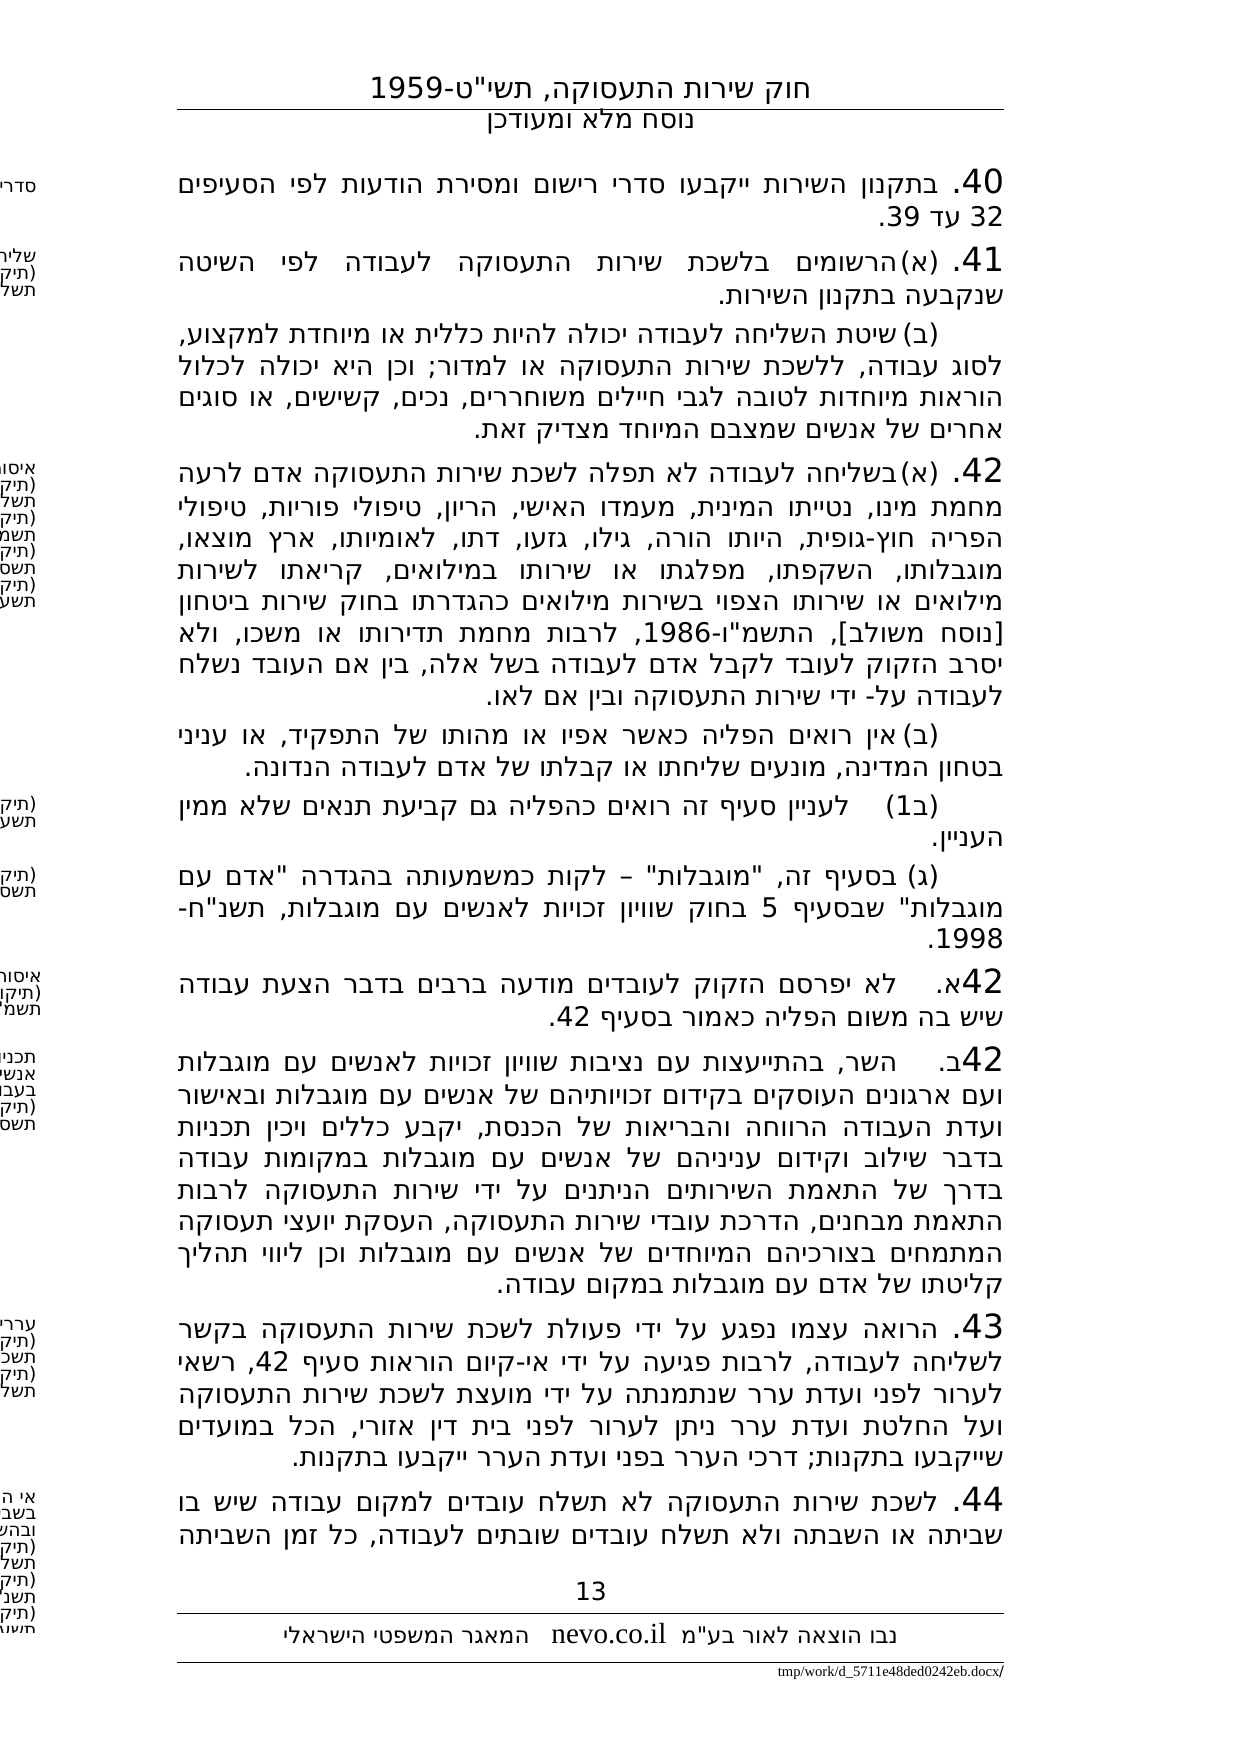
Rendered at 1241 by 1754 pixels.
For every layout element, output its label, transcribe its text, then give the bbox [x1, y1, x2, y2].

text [177, 1481, 1004, 1551]
text (ב) אין רואים הפליה כאשר אפיו או מהותו של התפקיד, או עניני בטחון המדינה, מונעים שליחתו או קבלתו של אדם לעבודה הנדונה. [177, 719, 1004, 782]
text 42א. לא יפרסם הזקוק לעובדים מודעה ברבים בדבר הצעת עבודה שיש בה משום הפליה כאמור בסעיף 42. [177, 963, 1004, 1033]
text 41. (א) הרשומים בלשכת שירות התעסוקה לעבודה לפי השיטה שנקבעה בתקנון השירות. [177, 240, 1004, 311]
text 42ב. השר, בהתייעצות עם נציבות שוויון זכויות לאנשים עם מוגבלות ועם ארגונים העוסקים בקידום זכויותיהם של אנשים עם מוגבלות ובאישור ועדת העבודה הרווחה והבריאות של הכנסת, יקבע כללים ויכין תכניות בדבר שילוב וקידום עניניהם של אנשים עם מוגבלות במקומות עבודה בדרך של התאמת השירותים הניתנים על ידי שירות התעסוקה לרבות התאמת מבחנים, הדרכת עובדי שירות התעסוקה, העסקת יועצי תעסוקה המתמחים בצורכיהם המיוחדים של אנשים עם מוגבלות וכן ליווי תהליך קליטתו של אדם עם מוגבלות במקום עבודה. [177, 1041, 1004, 1300]
text (ג) בסעיף זה, "מוגבלות" – לקות כמשמעותה בהגדרה "אדם עם מוגבלות" שבסעיף 5 בחוק שוויון זכויות לאנשים עם מוגבלות, תשנ"ח-1998. [177, 861, 1004, 955]
text 42. (א) בשליחה לעבודה לא תפלה לשכת שירות התעסוקה אדם לרעה מחמת מינו, נטייתו המינית, מעמדו האישי, הריון, טיפולי פוריות, טיפולי הפריה חוץ-גופית, היותו הורה, גילו, גזעו, דתו, לאומיותו, ארץ מוצאו, מוגבלותו, השקפתו, מפלגתו או שירותו במילואים, קריאתו לשירות מילואים או שירותו הצפוי בשירות מילואים כהגדרתו בחוק שירות ביטחון [נוסח משולב], התשמ"ו-1986, לרבות מחמת תדירותו או משכו, ולא יסרב הזקוק לעובד לקבל אדם לעבודה בשל אלה, בין אם העובד נשלח לעבודה על- ידי שירות התעסוקה ובין אם לאו. [177, 452, 1004, 712]
text 43. הרואה עצמו נפגע על ידי פעולת לשכת שירות התעסוקה בקשר לשליחה לעבודה, לרבות פגיעה על ידי אי-קיום הוראות סעיף 42, רשאי לערור לפני ועדת ערר שנתמנתה על ידי מועצת לשכת שירות התעסוקה ועל החלטת ועדת ערר ניתן לערור לפני בית דין אזורי, הכל במועדים שייקבעו בתקנות; דרכי הערר בפני ועדת הערר ייקבעו בתקנות. [177, 1308, 1004, 1473]
text 40. בתקנון השירות ייקבעו סדרי רישום ומסירת הודעות לפי הסעיפים 32 עד 39. [177, 162, 1004, 233]
text (ב) שיטת השליחה לעבודה יכולה להיות כללית או מיוחדת למקצוע, לסוג עבודה, ללשכת שירות התעסוקה או למדור; וכן היא יכולה לכלול הוראות מיוחדות לטובה לגבי חיילים משוחררים, נכים, קשישים, או סוגים אחרים של אנשים שמצבם המיוחד מצדיק זאת. [177, 318, 1004, 444]
text (ב1) לעניין סעיף זה רואים כהפליה גם קביעת תנאים שלא ממין העניין. [177, 790, 1004, 853]
